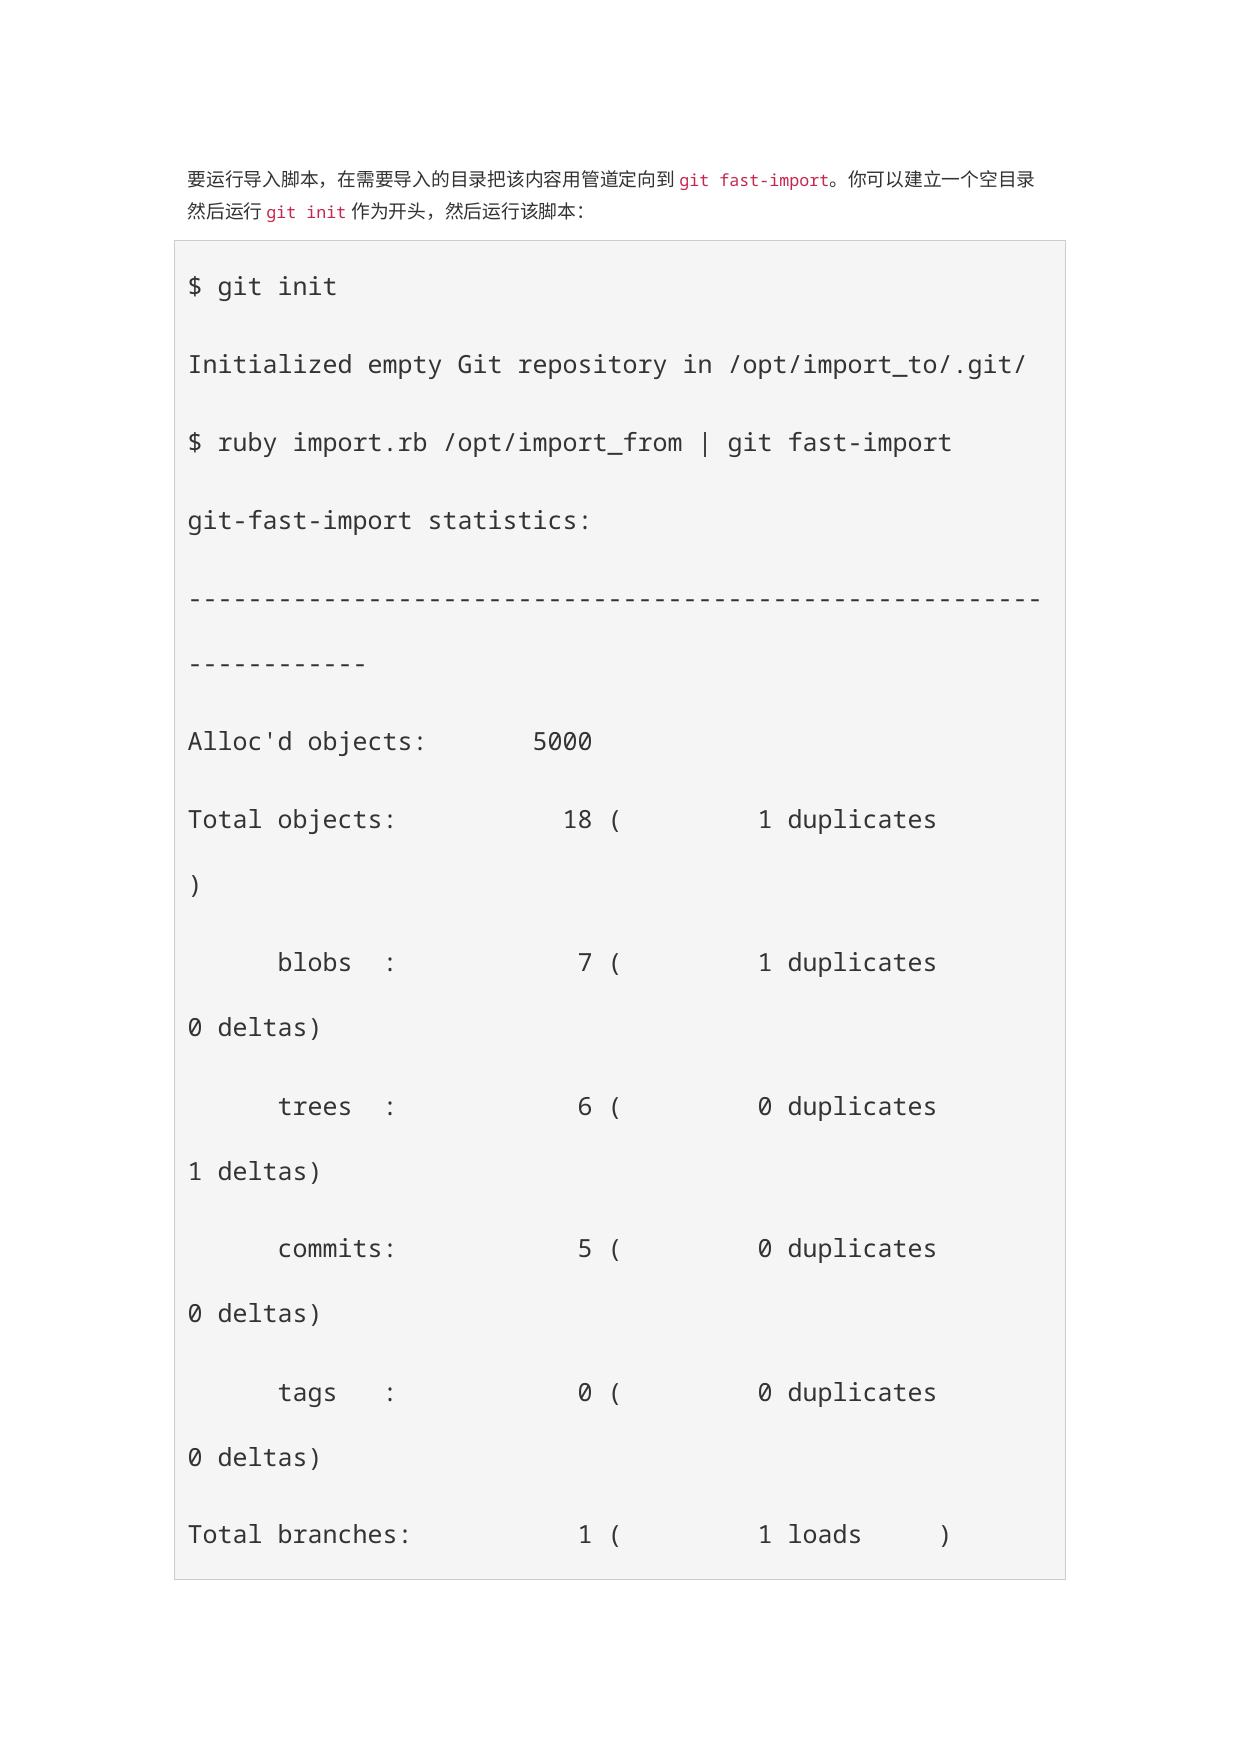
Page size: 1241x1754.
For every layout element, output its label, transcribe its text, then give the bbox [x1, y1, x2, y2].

text trees : 6 ( 0 duplicates 1 deltas) [175, 1059, 1065, 1202]
text Total branches: 1 ( 1 loads ) [175, 1488, 1065, 1579]
text --------------------------------------------------------------------- [175, 552, 1065, 695]
text git-fast-import statistics: [175, 474, 1065, 552]
text blobs : 7 ( 1 duplicates 0 deltas) [175, 916, 1065, 1059]
text $ git init [175, 241, 1065, 318]
text Alloc'd objects: 5000 [175, 695, 1065, 773]
text $ ruby import.rb /opt/import_from | git fast-import [175, 396, 1065, 474]
text commits: 5 ( 0 duplicates 0 deltas) [175, 1202, 1065, 1345]
text Initialized empty Git repository in /opt/import_to/.git/ [175, 318, 1065, 396]
text tags : 0 ( 0 duplicates 0 deltas) [175, 1345, 1065, 1488]
text Total objects: 18 ( 1 duplicates ) [175, 773, 1065, 916]
text 要运行导入脚本，在需要导入的目录把该内容用管道定向到 git fast-import。你可以建立一个空目录然后运行git init 作为开头，然后运行该脚本： [187, 162, 1053, 227]
